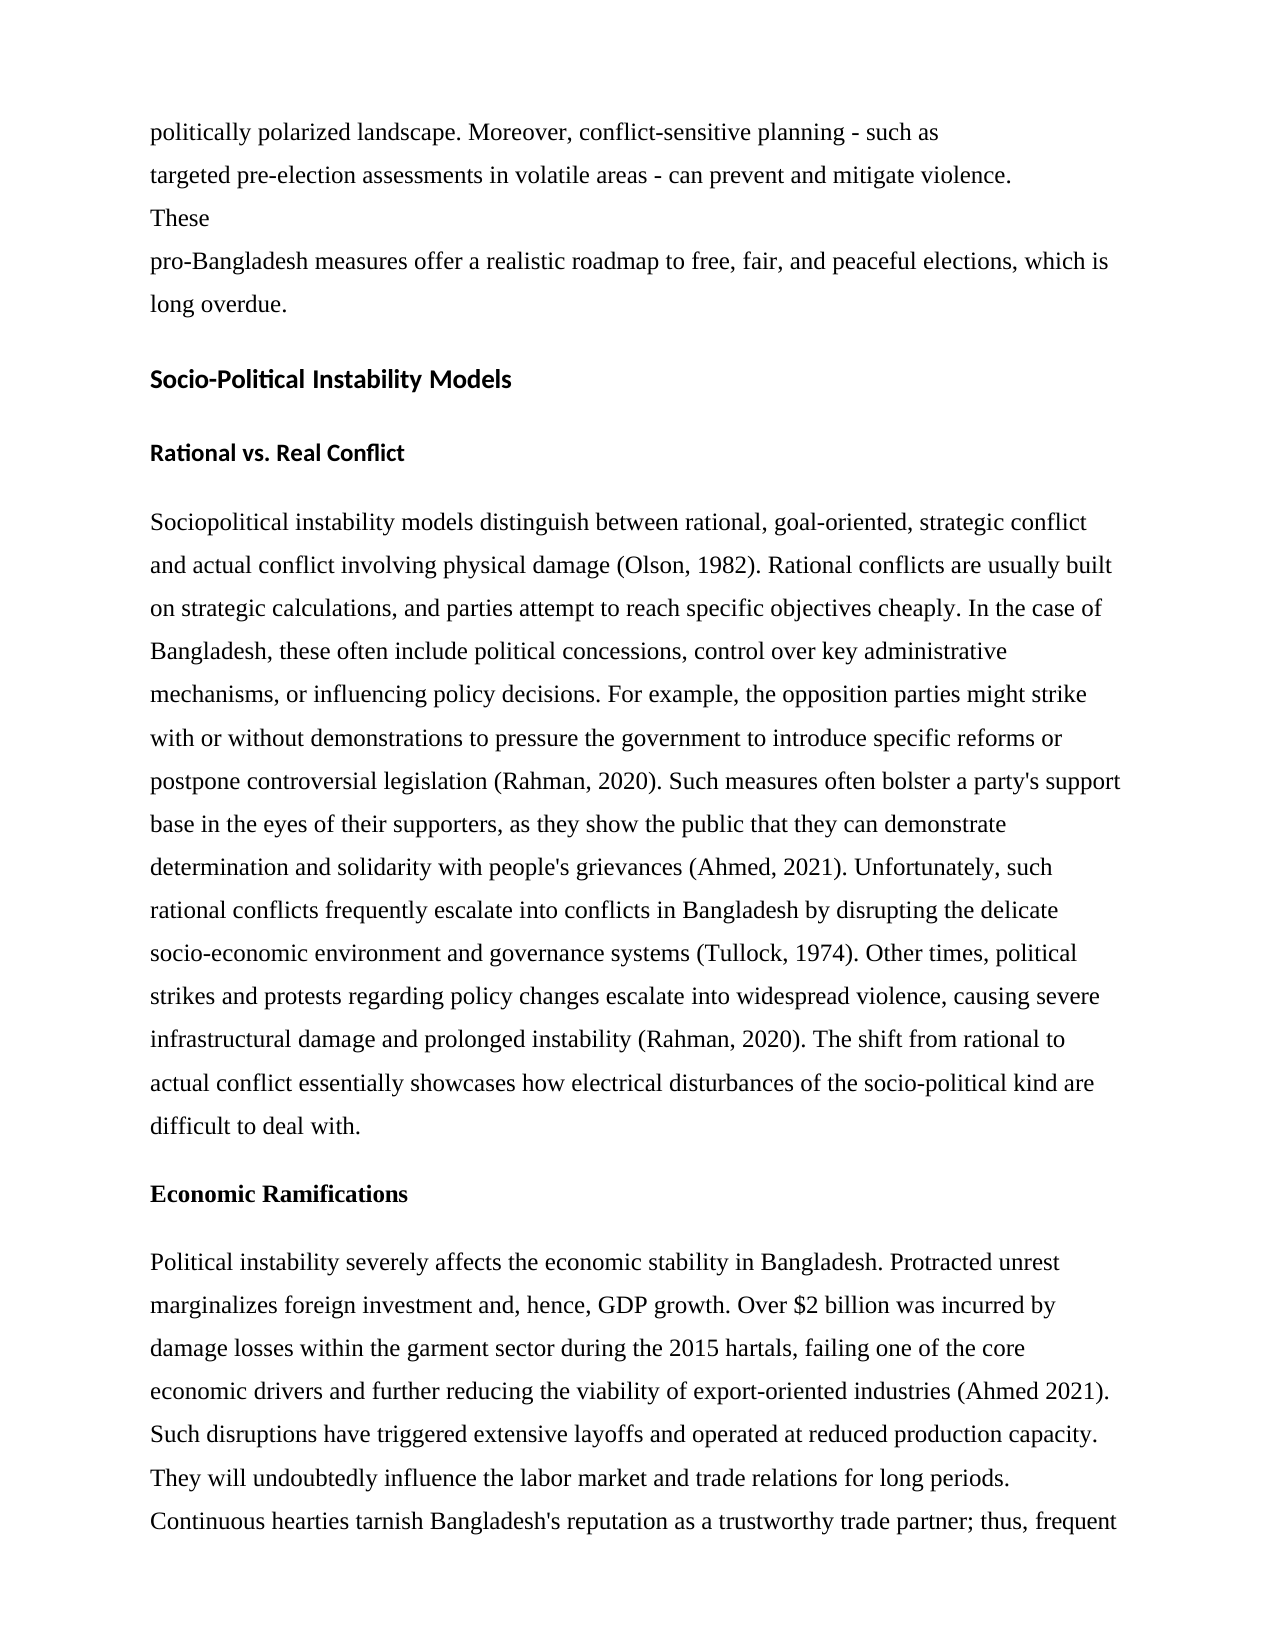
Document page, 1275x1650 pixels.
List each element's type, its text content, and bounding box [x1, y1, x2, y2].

subtitle Socio-Political Instability Models [150, 362, 1162, 395]
subtitle Economic Ramifications [150, 1179, 1162, 1208]
text socio-economic environment and governance systems (Tullock, 1974). Other times, political strikes and protests regarding policy changes escalate into widespread violence, causing severe infrastructural damage and prolonged instability (Rahman, 2020). The shift from rational to actual conflict essentially showcases how electrical disturbances of the socio-political kind are difficult to deal with. [150, 938, 1118, 1139]
text Sociopolitical instability models distinguish between rational, goal-oriented, strategic conflict and actual conflict involving physical damage (Olson, 1982). Rational conflicts are usually built on strategic calculations, and parties attempt to reach specific objectives cheaply. In the case of Bangladesh, these often include political concessions, control over key administrative mechanisms, or influencing policy decisions. For example, the opposition parties might strike with or without demonstrations to pressure the government to introduce specific reforms or postpone controversial legislation (Rahman, 2020). Such measures often bolster a party's support base in the eyes of their supporters, as they show the public that they can demonstrate determination and solidarity with people's grievances (Ahmed, 2021). Unfortunately, such rational conflicts frequently escalate into conflicts in Bangladesh by disrupting the delicate [150, 507, 1121, 924]
text politically polarized landscape. Moreover, conflict-sensitive planning - such as targeted pre-election assessments in volatile areas - can prevent and mitigate violence. These [150, 117, 1024, 232]
text Continuous hearties tarnish Bangladesh's reputation as a trustworthy trade partner; thus, frequent [150, 1506, 1162, 1534]
subtitle Rational vs. Real Conflict [150, 437, 1162, 467]
text Political instability severely affects the economic stability in Bangladesh. Protracted unrest marginalizes foreign investment and, hence, GDP growth. Over $2 billion was incurred by damage losses within the garment sector during the 2015 hartals, failing one of the core economic drivers and further reducing the viability of export-oriented industries (Ahmed 2021). Such disruptions have triggered extensive layoffs and operated at reduced production capacity. They will undoubtedly influence the labor market and trade relations for long periods. [150, 1247, 1118, 1491]
text pro-Bangladesh measures offer a realistic roadmap to free, fair, and peaceful elections, which is long overdue. [150, 246, 1118, 318]
